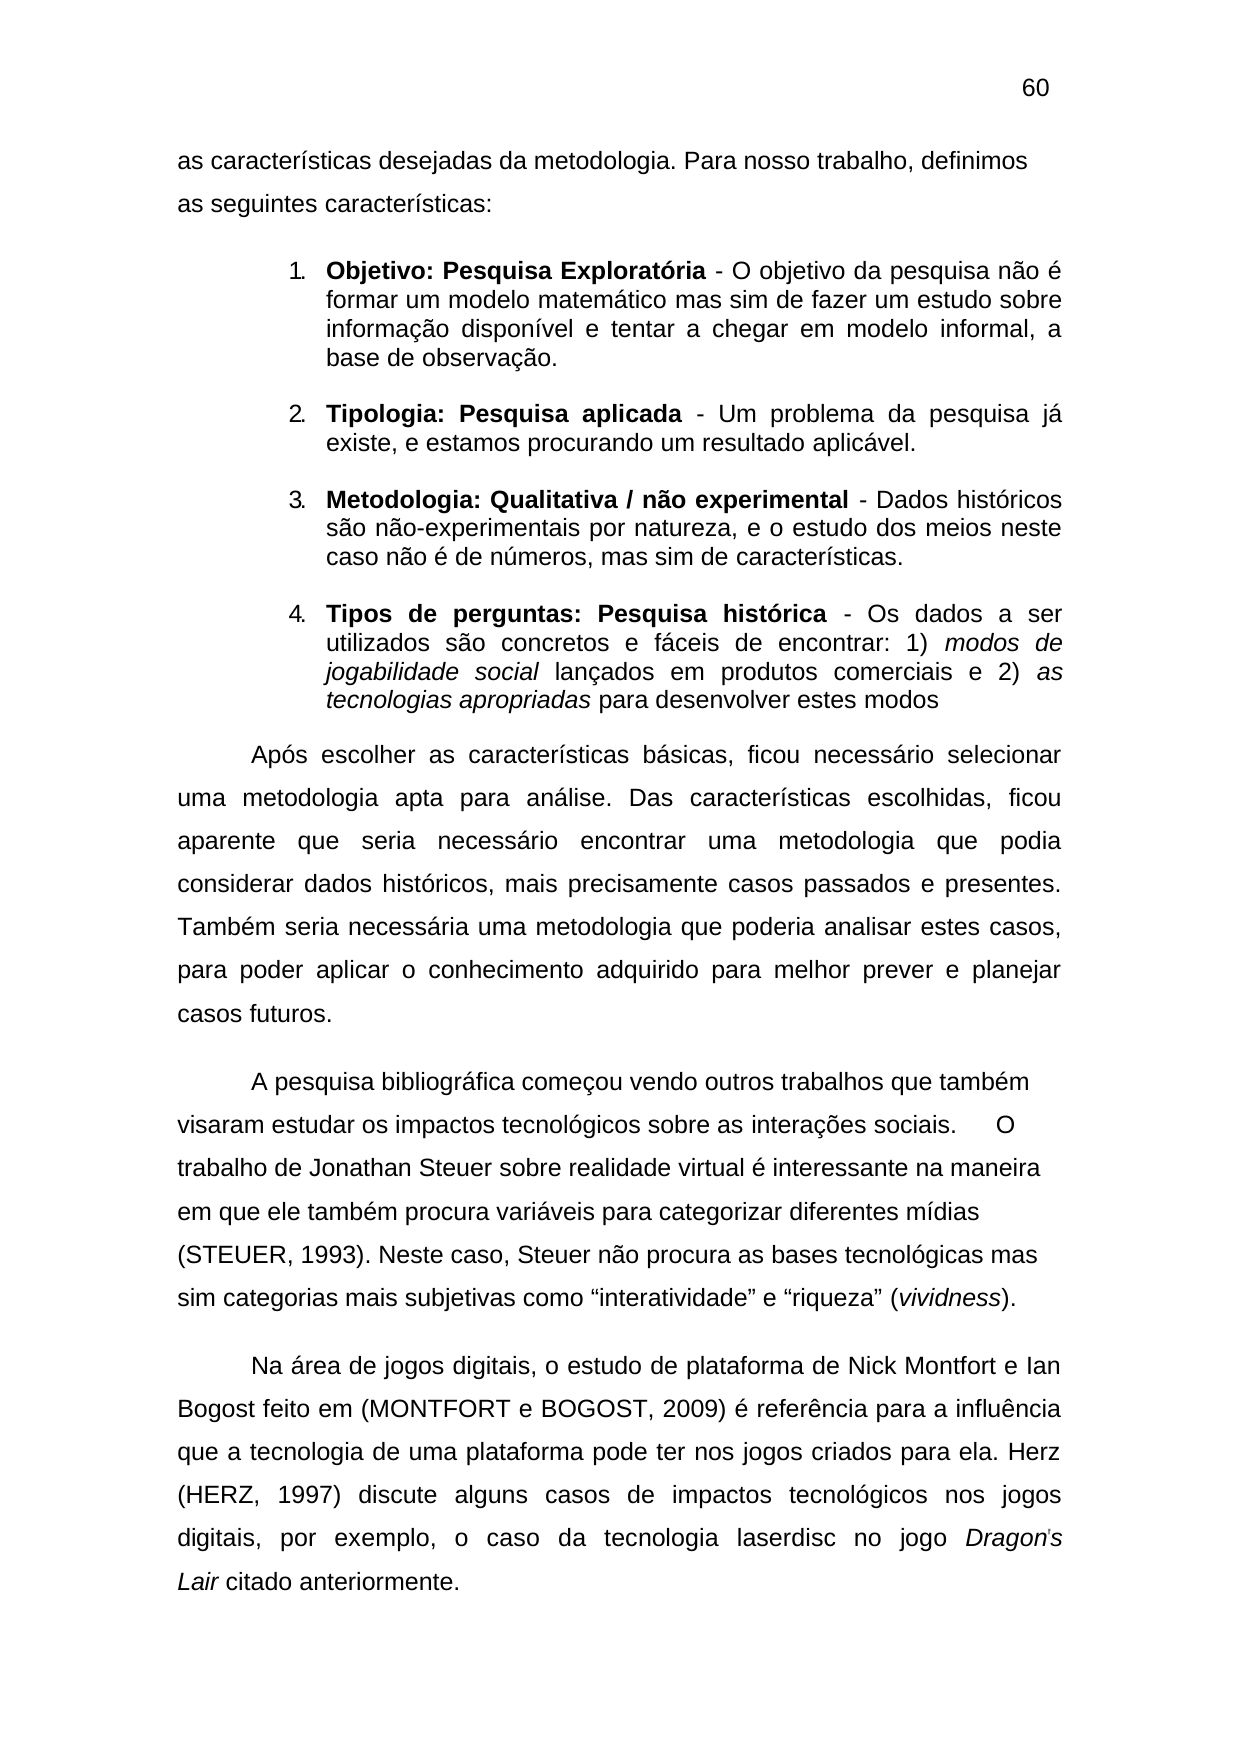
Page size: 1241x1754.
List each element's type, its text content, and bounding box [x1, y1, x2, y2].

list Tipologia: Pesquisa aplicada - Um problema da pesquisa já existe, e estamos procurando um resultado aplicável. [288, 399, 1063, 456]
text A pesquisa bibliográfica começou vendo outros trabalhos que também visaram estudar os impactos tecnológicos sobre as interações sociais. O trabalho de Jonathan Steuer sobre realidade virtual é interessante na maneira em que ele também procura variáveis para categorizar diferentes mídias (STEUER, 1993). Neste caso, Steuer não procura as bases tecnológicas mas sim categorias mais subjetivas como “interatividade” e “riqueza” (vividness). [177, 1067, 1062, 1311]
list Objetivo: Pesquisa Exploratória - O objetivo da pesquisa não é formar um modelo matemático mas sim de fazer um estudo sobre informação disponível e tentar a chegar em modelo informal, a base de observação. [288, 256, 1063, 371]
text as características desejadas da metodologia. Para nosso trabalho, definimos as seguintes características: [177, 146, 1047, 218]
list Metodologia: Qualitativa / não experimental - Dados históricos são não-experimentais por natureza, e o estudo dos meios neste caso não é de números, mas sim de características. [288, 485, 1063, 571]
list Tipos de perguntas: Pesquisa histórica - Os dados a ser utilizados são concretos e fáceis de encontrar: 1) modos de jogabilidade social lançados em produtos comerciais e 2) as tecnologias apropriadas para desenvolver estes modos [288, 599, 1063, 714]
text Na área de jogos digitais, o estudo de plataforma de Nick Montfort e Ian Bogost feito em (MONTFORT e BOGOST, 2009) é referência para a influência que a tecnologia de uma plataforma pode ter nos jogos criados para ela. Herz (HERZ, 1997) discute alguns casos de impactos tecnológicos nos jogos digitais, por exemplo, o caso da tecnologia laserdisc no jogo Dragon‟s Lair citado anteriormente. [177, 1351, 1063, 1595]
text Após escolher as características básicas, ficou necessário selecionar uma metodologia apta para análise. Das características escolhidas, ficou aparente que seria necessário encontrar uma metodologia que podia considerar dados históricos, mais precisamente casos passados e presentes. Também seria necessária uma metodologia que poderia analisar estes casos, para poder aplicar o conhecimento adquirido para melhor prever e planejar casos futuros. [177, 740, 1063, 1027]
